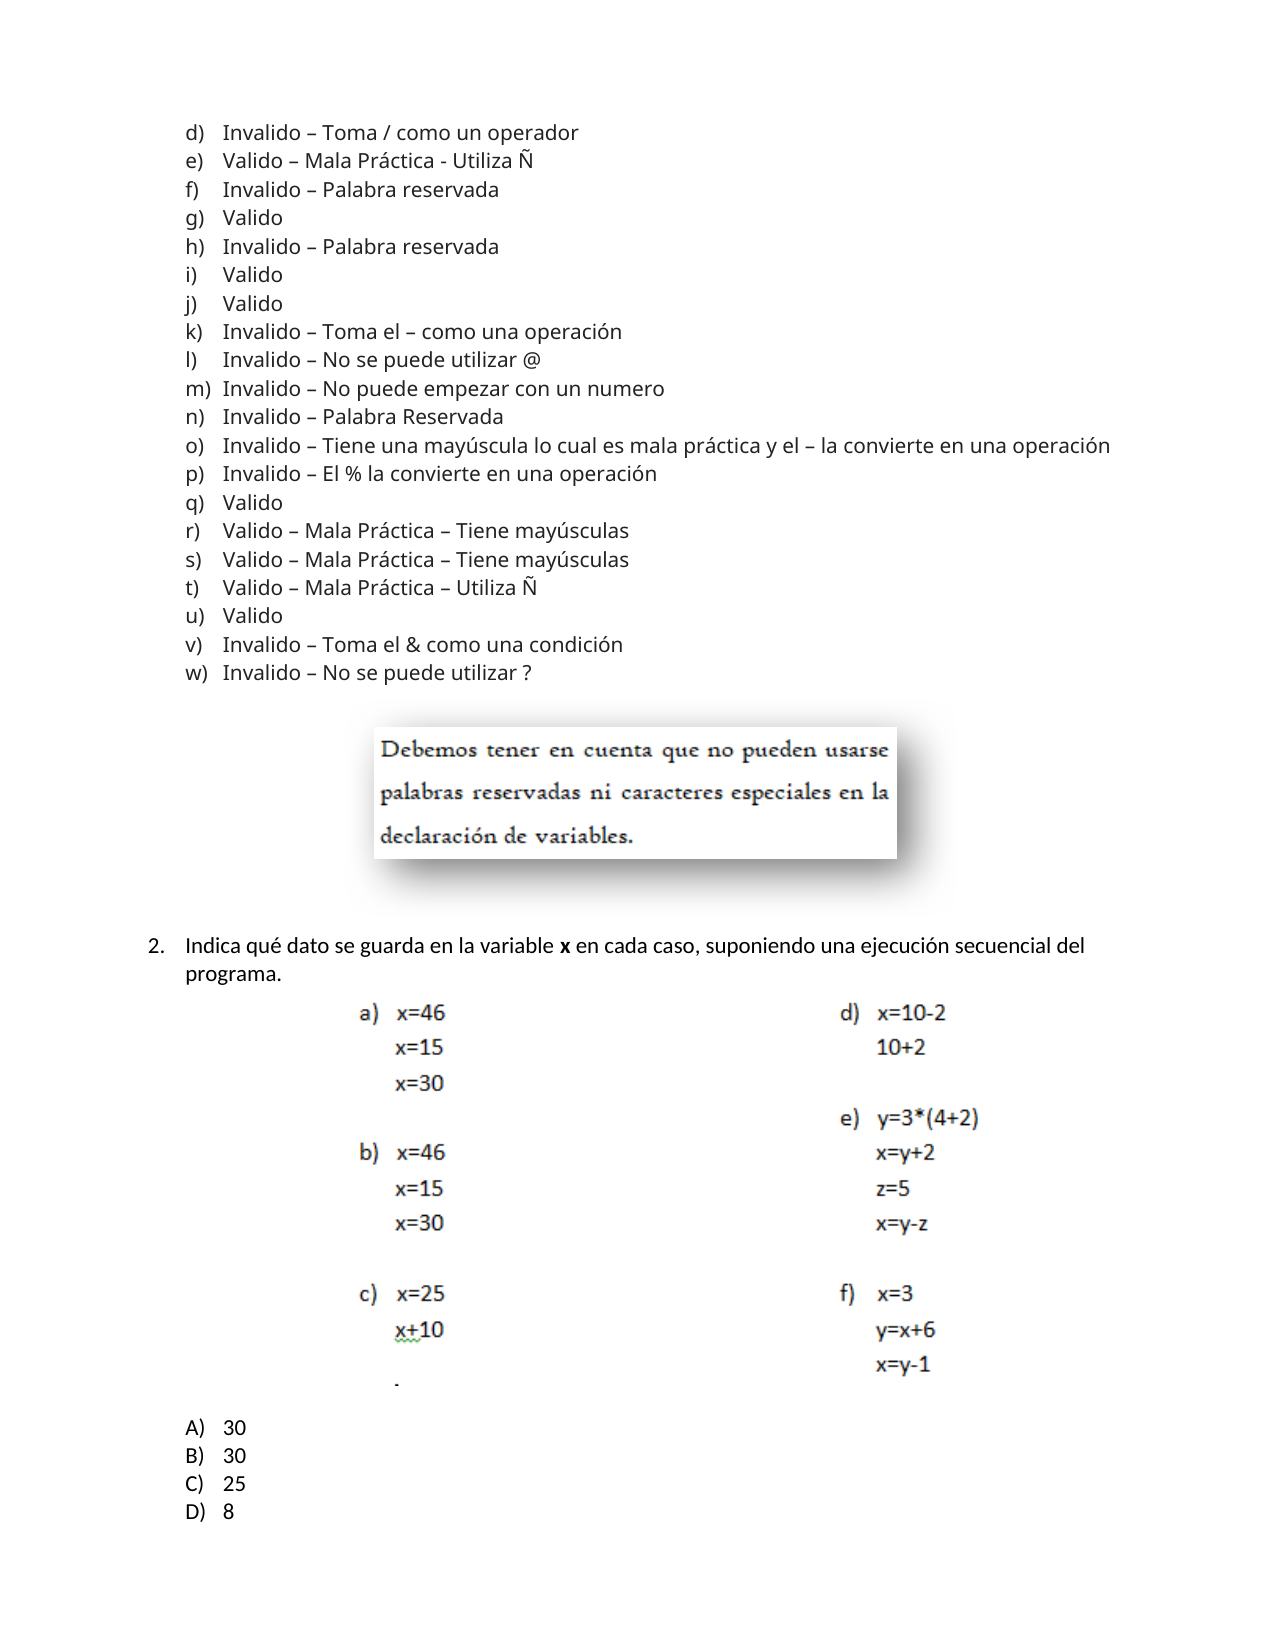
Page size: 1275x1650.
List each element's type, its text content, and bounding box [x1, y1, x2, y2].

list Valido – Mala Práctica – Utiliza Ñ [185, 573, 1157, 602]
list Valido – Mala Práctica – Tiene mayúsculas [185, 545, 1157, 573]
picture [374, 727, 897, 859]
list Indica qué dato se guarda en la variable x en cada caso, suponiendo una ejecución secuencial del programa. [148, 931, 1157, 987]
list Valido [185, 602, 1157, 630]
list Valido [185, 289, 1157, 317]
list Invalido – No se puede utilizar ? [185, 658, 1157, 687]
list Invalido – No se puede utilizar @ [185, 346, 1157, 374]
list 30 [185, 1441, 1157, 1469]
list Invalido – Toma / como un operador [185, 118, 1157, 147]
list Invalido – No puede empezar con un numero [185, 374, 1157, 402]
list Valido [185, 488, 1157, 516]
list Invalido – Tiene una mayúscula lo cual es mala práctica y el – la convierte en una operación [185, 431, 1157, 459]
list Invalido – Toma el – como una operación [185, 317, 1157, 346]
list 30 [185, 1413, 1157, 1441]
list 8 [185, 1497, 1157, 1525]
list Invalido – Toma el & como una condición [185, 630, 1157, 658]
list 25 [185, 1469, 1157, 1497]
list Invalido – Palabra reservada [185, 175, 1157, 203]
list Invalido – Palabra Reservada [185, 402, 1157, 431]
list Valido – Mala Práctica - Utiliza Ñ [185, 147, 1157, 175]
list Valido [185, 260, 1157, 289]
picture [350, 986, 992, 1386]
list Invalido – Palabra reservada [185, 232, 1157, 260]
list Valido – Mala Práctica – Tiene mayúsculas [185, 516, 1157, 545]
list Valido [185, 203, 1157, 232]
list Invalido – El % la convierte en una operación [185, 459, 1157, 488]
